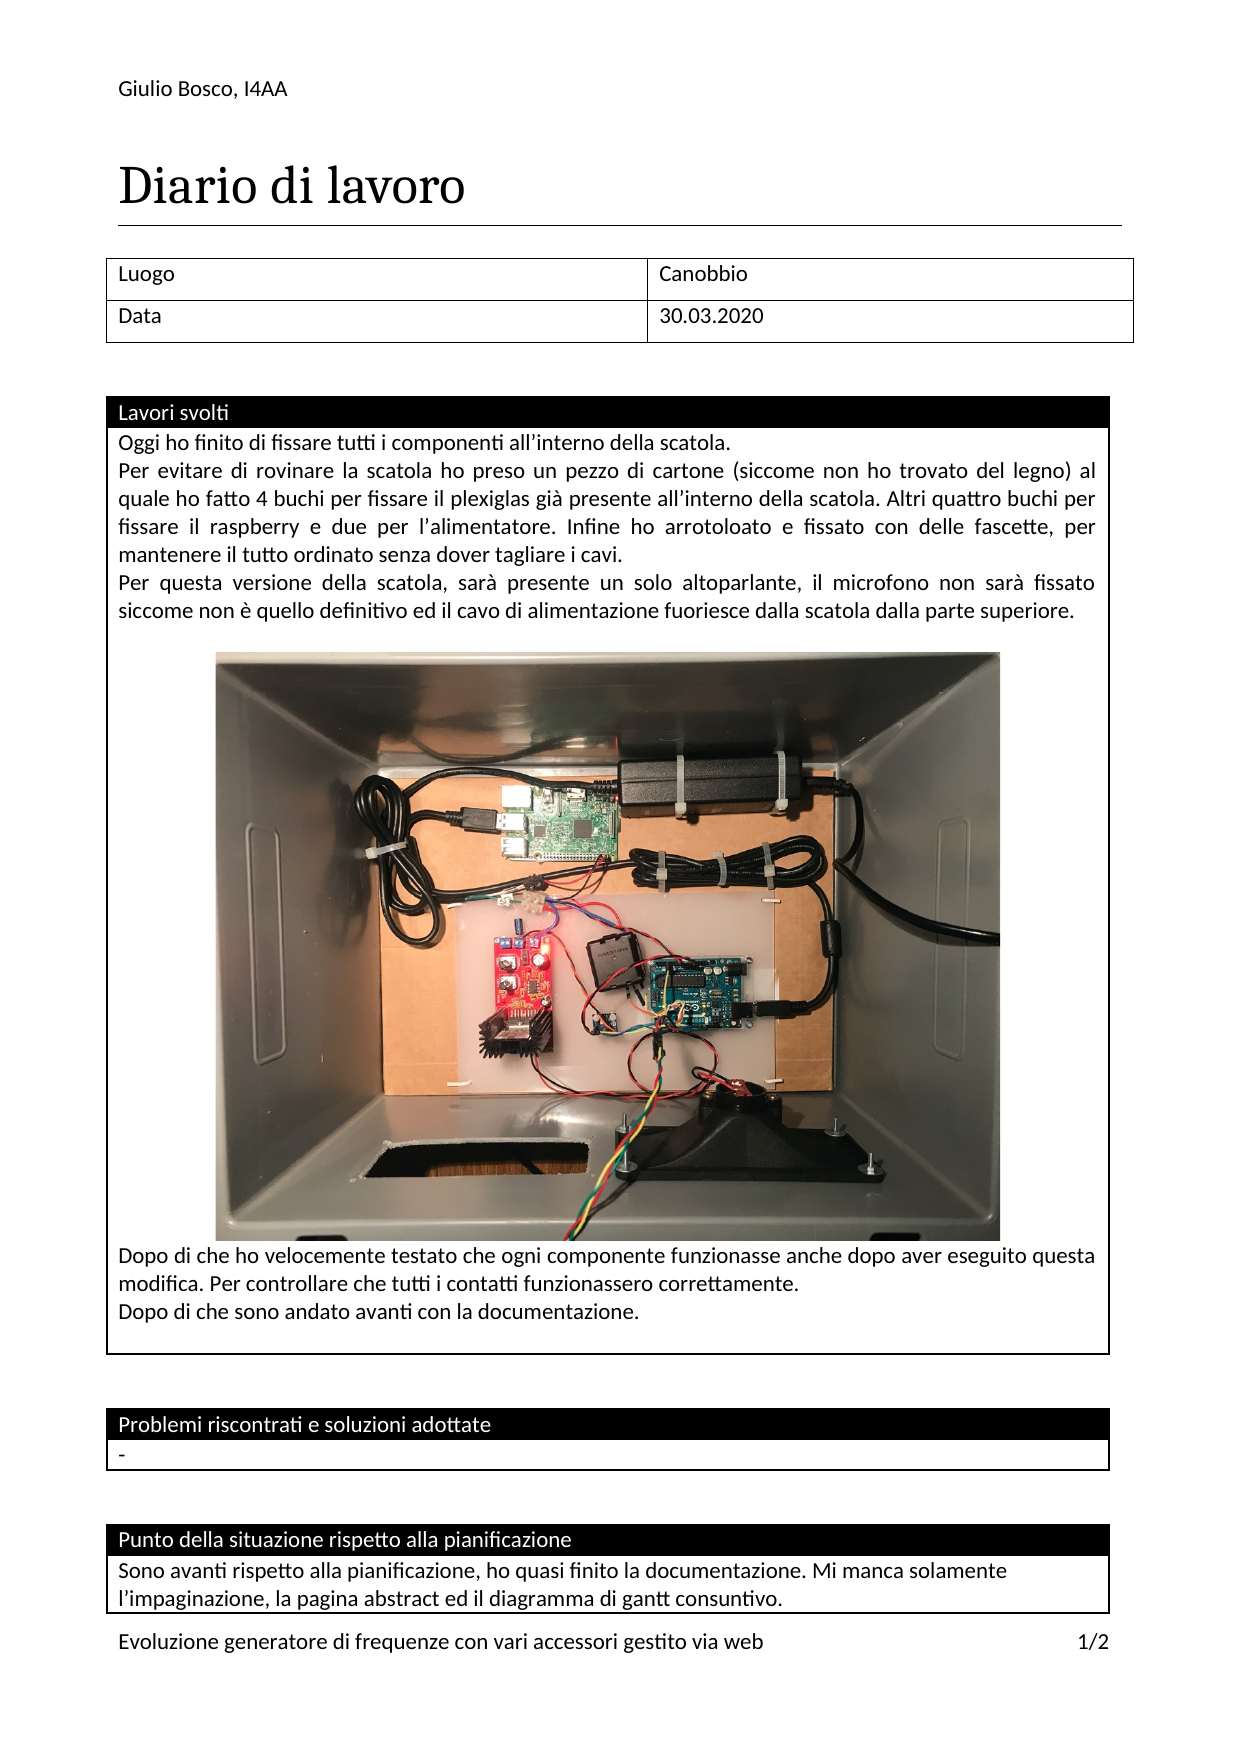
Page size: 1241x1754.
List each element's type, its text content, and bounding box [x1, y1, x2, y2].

table_cell - [108, 1440, 1108, 1468]
table_cell Oggi ho finito di fissare tutti i componenti all’interno della scatola. Per evitare di rovinare la scatola ho preso un pezzo di cartone (siccome non ho trovato del legno) al quale ho fatto 4 buchi per fissare il plexiglas già presente all’interno della scatola. Altri quattro buchi per fissare il raspberry e due per l’alimentatore. Infine ho arrotoloato e fissato con delle fascette, per mantenere il tutto ordinato senza dover tagliare i cavi. Per questa versione della scatola, sarà presente un solo altoparlante, il microfono non sarà fissato siccome non è quello definitivo ed il cavo di alimentazione fuoriesce dalla scatola dalla parte superiore. Dopo di che ho velocemente testato che ogni componente funzionasse anche dopo aver eseguito questa modifica. Per controllare che tutti i contatti funzionassero correttamente. Dopo di che sono andato avanti con la documentazione. [108, 428, 1108, 1353]
table_cell Data [107, 301, 647, 342]
table_header Luogo [107, 259, 647, 300]
table_header Punto della situazione rispetto alla pianificazione [108, 1526, 1108, 1554]
table_header Problemi riscontrati e soluzioni adottate [108, 1410, 1108, 1438]
title Diario di lavoro [118, 155, 1122, 225]
table_cell Sono avanti rispetto alla pianificazione, ho quasi finito la documentazione. Mi manca solamente l’impaginazione, la pagina abstract ed il diagramma di gantt consuntivo. [108, 1556, 1108, 1612]
table_cell 30.03.2020 [648, 301, 1133, 342]
table_header Canobbio [648, 259, 1133, 300]
table_header Lavori svolti [108, 398, 1108, 426]
picture [215, 652, 1001, 1241]
